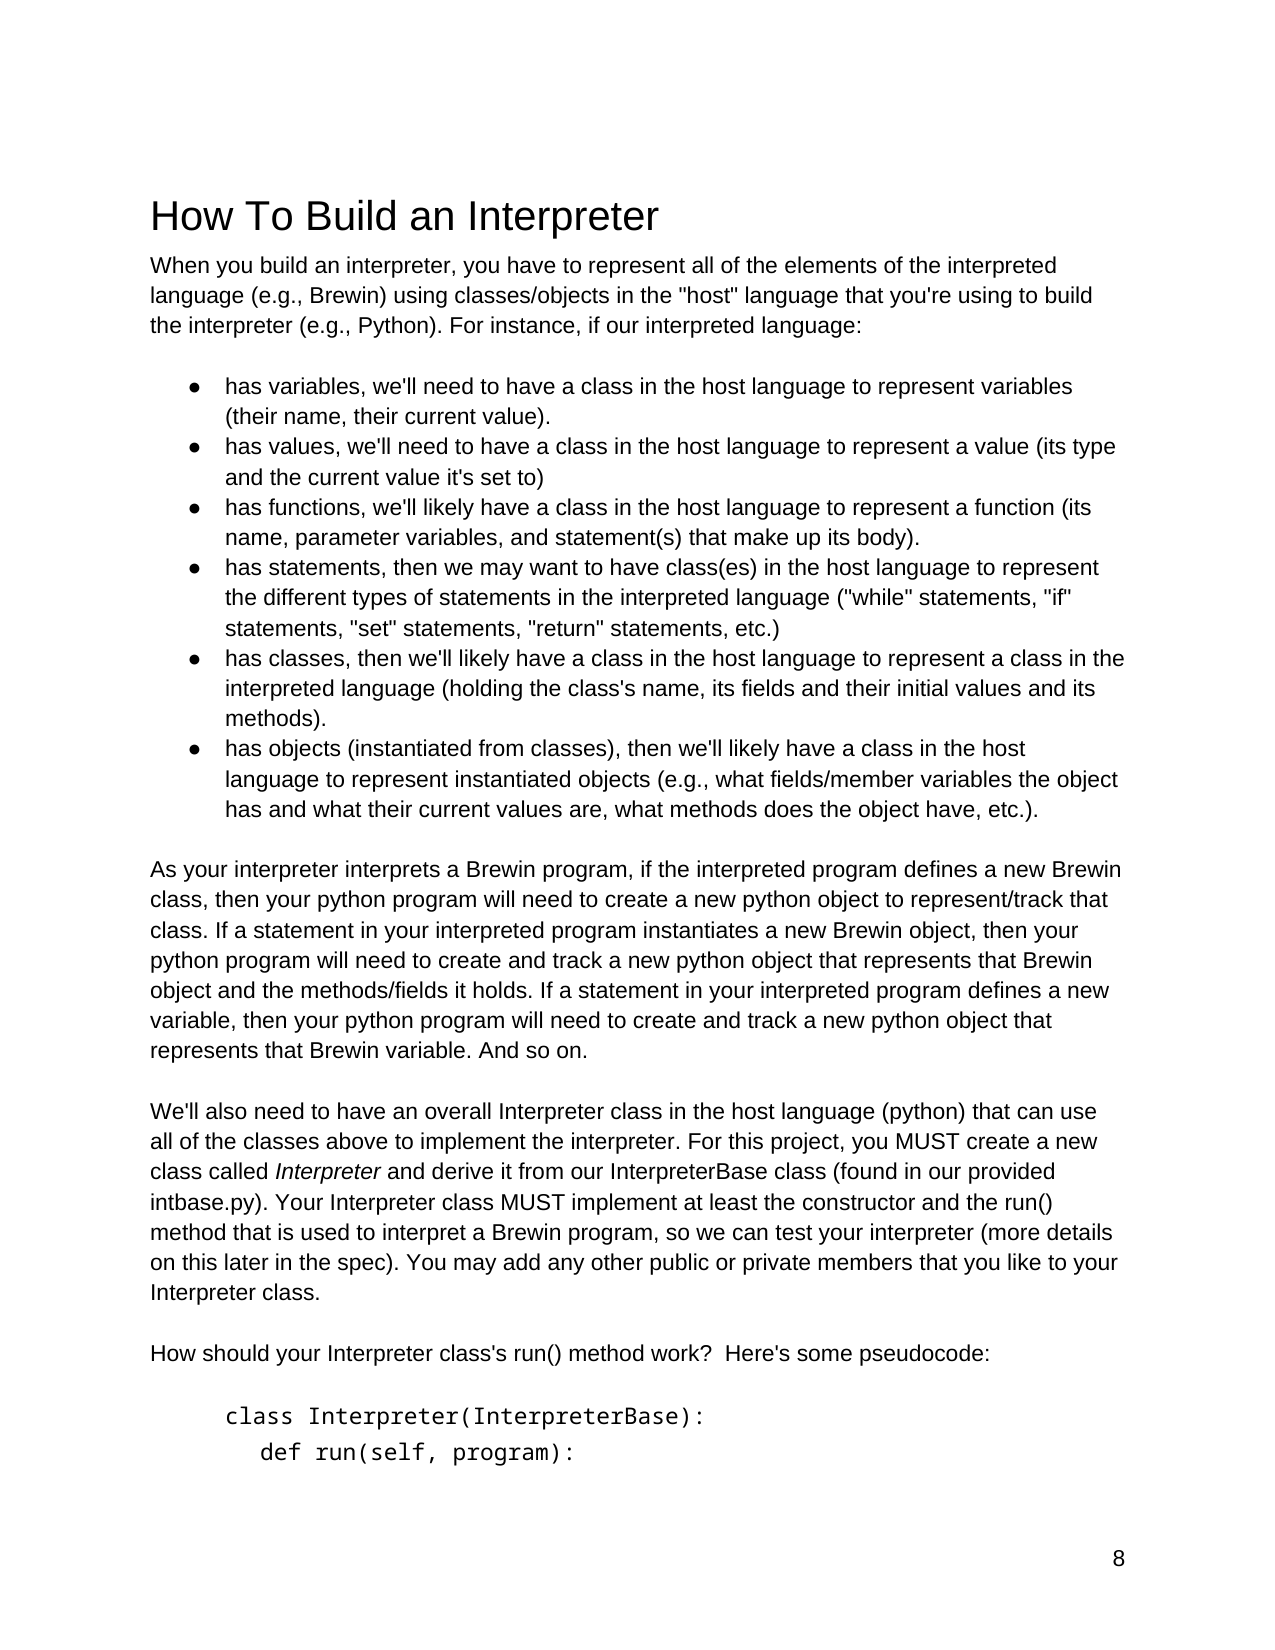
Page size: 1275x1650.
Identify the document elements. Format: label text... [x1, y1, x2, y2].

text We'll also need to have an overall Interpreter class in the host language (python) that can use all of the classes above to implement the interpreter. For this project, you MUST create a new class called Interpreter and derive it from our InterpreterBase class (found in our provided intbase.py). Your Interpreter class MUST implement at least the constructor and the run() method that is used to interpret a Brewin program, so we can test your interpreter (more details on this later in the spec). You may add any other public or private members that you like to your Interpreter class. [150, 1098, 1125, 1306]
text When you build an interpreter, you have to represent all of the elements of the interpreted language (e.g., Brewin) using classes/objects in the "host" language that you're using to build the interpreter (e.g., Python). For instance, if our interpreted language: [150, 252, 1125, 339]
list has variables, we'll need to have a class in the host language to represent variables (their name, their current value). [187, 373, 1125, 429]
list has statements, then we may want to have class(es) in the host language to represent the different types of statements in the interpreted language ("while" statements, "if" statements, "set" statements, "return" statements, etc.) [187, 554, 1125, 641]
text How should your Interpreter class's run() method work? Here's some pseudocode: [150, 1339, 1125, 1366]
text def run(self, program): [150, 1436, 1125, 1467]
text class Interpreter(InterpreterBase): [150, 1400, 1125, 1431]
subtitle How To Build an Interpreter [150, 192, 1125, 239]
list has classes, then we'll likely have a class in the host language to represent a class in the interpreted language (holding the class's name, its fields and their initial values and its methods). [187, 645, 1125, 732]
list has functions, we'll likely have a class in the host language to represent a function (its name, parameter variables, and statement(s) that make up its body). [187, 494, 1125, 550]
text As your interpreter interprets a Brewin program, if the interpreted program defines a new Brewin class, then your python program will need to create a new python object to represent/track that class. If a statement in your interpreted program instantiates a new Brewin object, then your python program will need to create and track a new python object that represents that Brewin object and the methods/fields it holds. If a statement in your interpreted program defines a new variable, then your python program will need to create and track a new python object that represents that Brewin variable. And so on. [150, 856, 1125, 1064]
list has objects (instantiated from classes), then we'll likely have a class in the host language to represent instantiated objects (e.g., what fields/member variables the object has and what their current values are, what methods does the object have, etc.). [187, 735, 1125, 822]
list has values, we'll need to have a class in the host language to represent a value (its type and the current value it's set to) [187, 433, 1125, 490]
